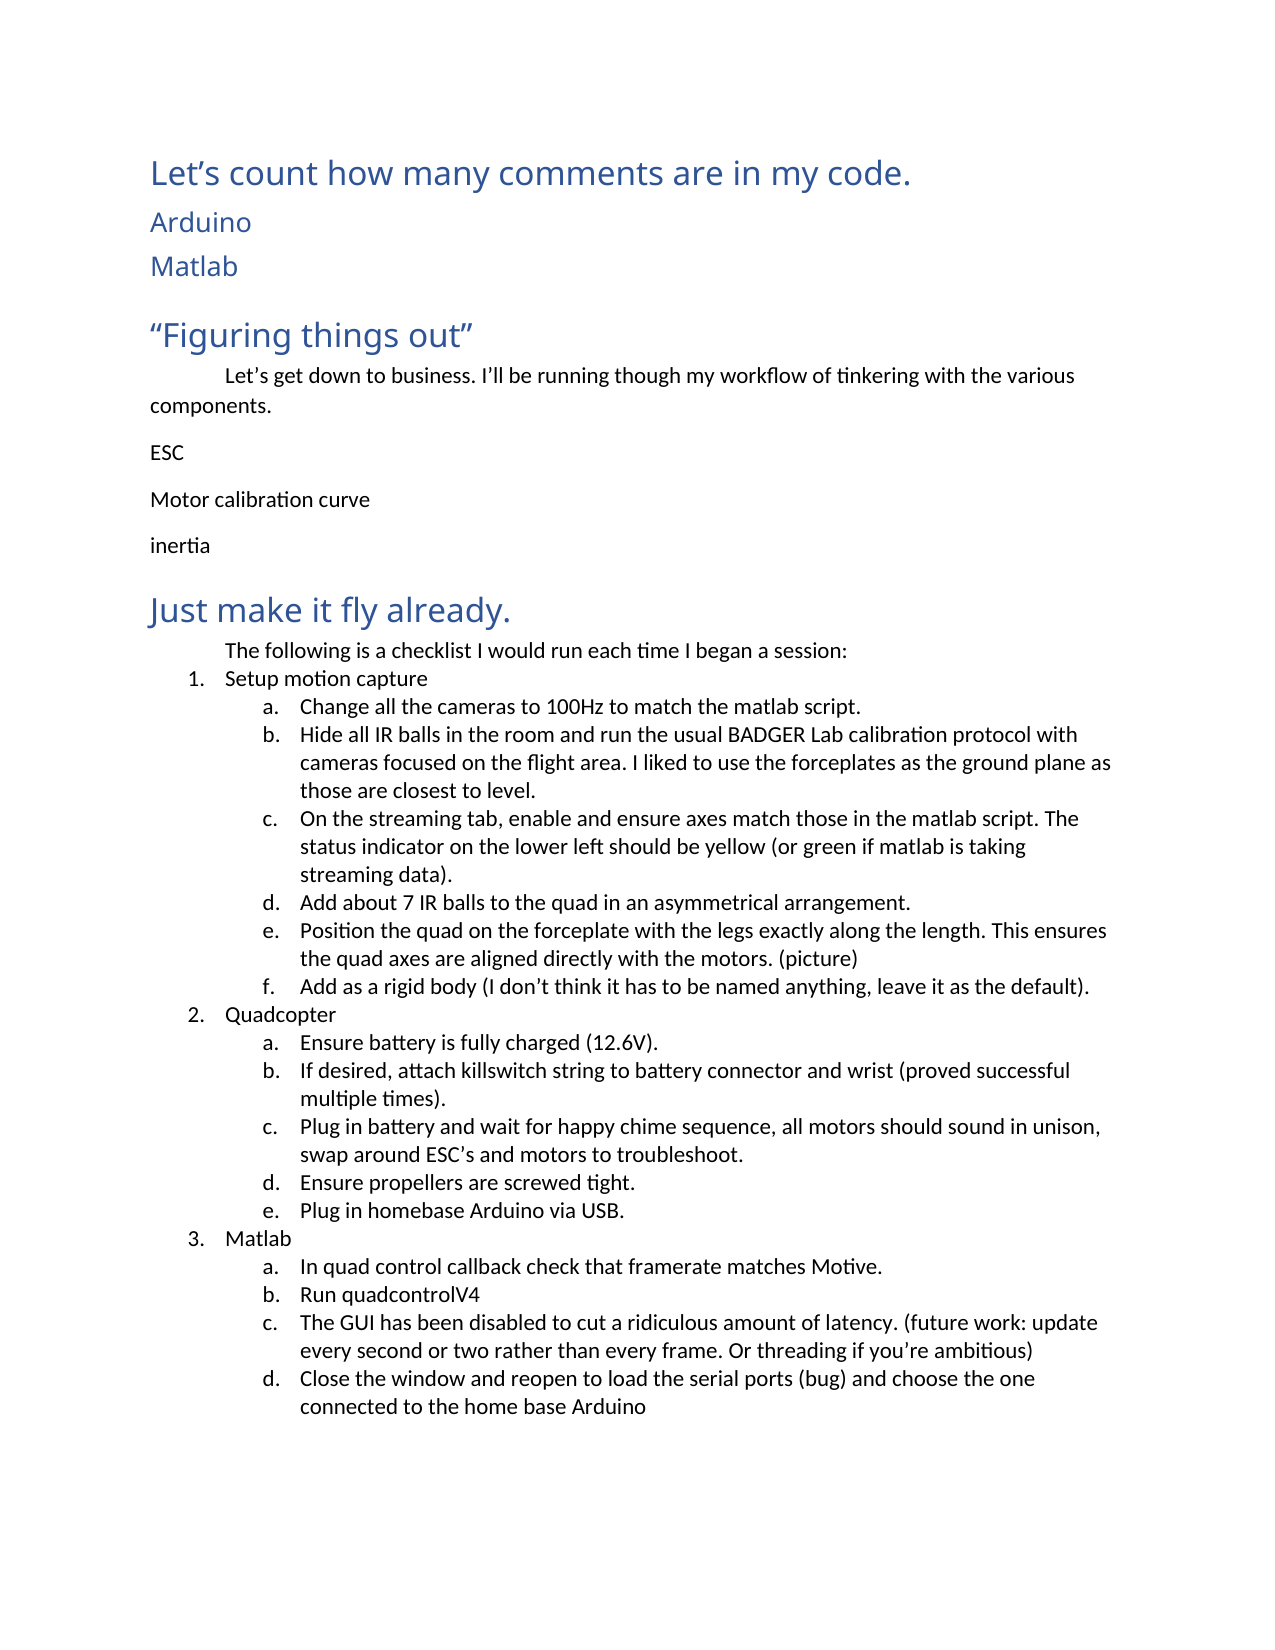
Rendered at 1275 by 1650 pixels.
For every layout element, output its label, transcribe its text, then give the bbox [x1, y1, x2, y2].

list Plug in battery and wait for happy chime sequence, all motors should sound in unison, swap around ESC’s and motors to troubleshoot. [262, 1112, 1125, 1168]
text Motor calibration curve [150, 485, 1125, 513]
list Ensure propellers are screwed tight. [262, 1168, 1125, 1196]
list Hide all IR balls in the room and run the usual BADGER Lab calibration protocol with cameras focused on the flight area. I liked to use the forceplates as the ground plane as those are closest to level. [262, 720, 1125, 804]
text Let’s get down to business. I’ll be running though my workflow of tinkering with the various components. [150, 361, 1125, 419]
subtitle Arduino [150, 203, 1125, 240]
subtitle Let’s count how many comments are in my code. [150, 150, 1125, 195]
list Close the window and reopen to load the serial ports (bug) and choose the one connected to the home base Arduino [262, 1364, 1125, 1420]
list On the streaming tab, enable and ensure axes match those in the matlab script. The status indicator on the lower left should be yellow (or green if matlab is taking streaming data). [262, 804, 1125, 888]
list Change all the cameras to 100Hz to match the matlab script. [262, 692, 1125, 720]
subtitle Matlab [150, 247, 1125, 284]
list The GUI has been disabled to cut a ridiculous amount of latency. (future work: update every second or two rather than every frame. Or threading if you’re ambitious) [262, 1308, 1125, 1364]
list Run quadcontrolV4 [262, 1280, 1125, 1308]
list Matlab [187, 1224, 1125, 1252]
text ESC [150, 438, 1125, 466]
list Position the quad on the forceplate with the legs exactly along the length. This ensures the quad axes are aligned directly with the motors. (picture) [262, 916, 1125, 972]
list In quad control callback check that framerate matches Motive. [262, 1252, 1125, 1280]
list Ensure battery is fully charged (12.6V). [262, 1028, 1125, 1056]
text inertia [150, 532, 1125, 560]
list Add as a rigid body (I don’t think it has to be named anything, leave it as the default). [262, 972, 1125, 1000]
list Plug in homebase Arduino via USB. [262, 1196, 1125, 1224]
text The following is a checklist I would run each time I began a session: [150, 636, 1125, 664]
list Add about 7 IR balls to the quad in an asymmetrical arrangement. [262, 888, 1125, 916]
subtitle Just make it fly already. [150, 587, 1125, 632]
subtitle “Figuring things out” [150, 312, 1125, 357]
list If desired, attach killswitch string to battery connector and wrist (proved successful multiple times). [262, 1056, 1125, 1112]
list Quadcopter [187, 1000, 1125, 1028]
list Setup motion capture [187, 664, 1125, 692]
